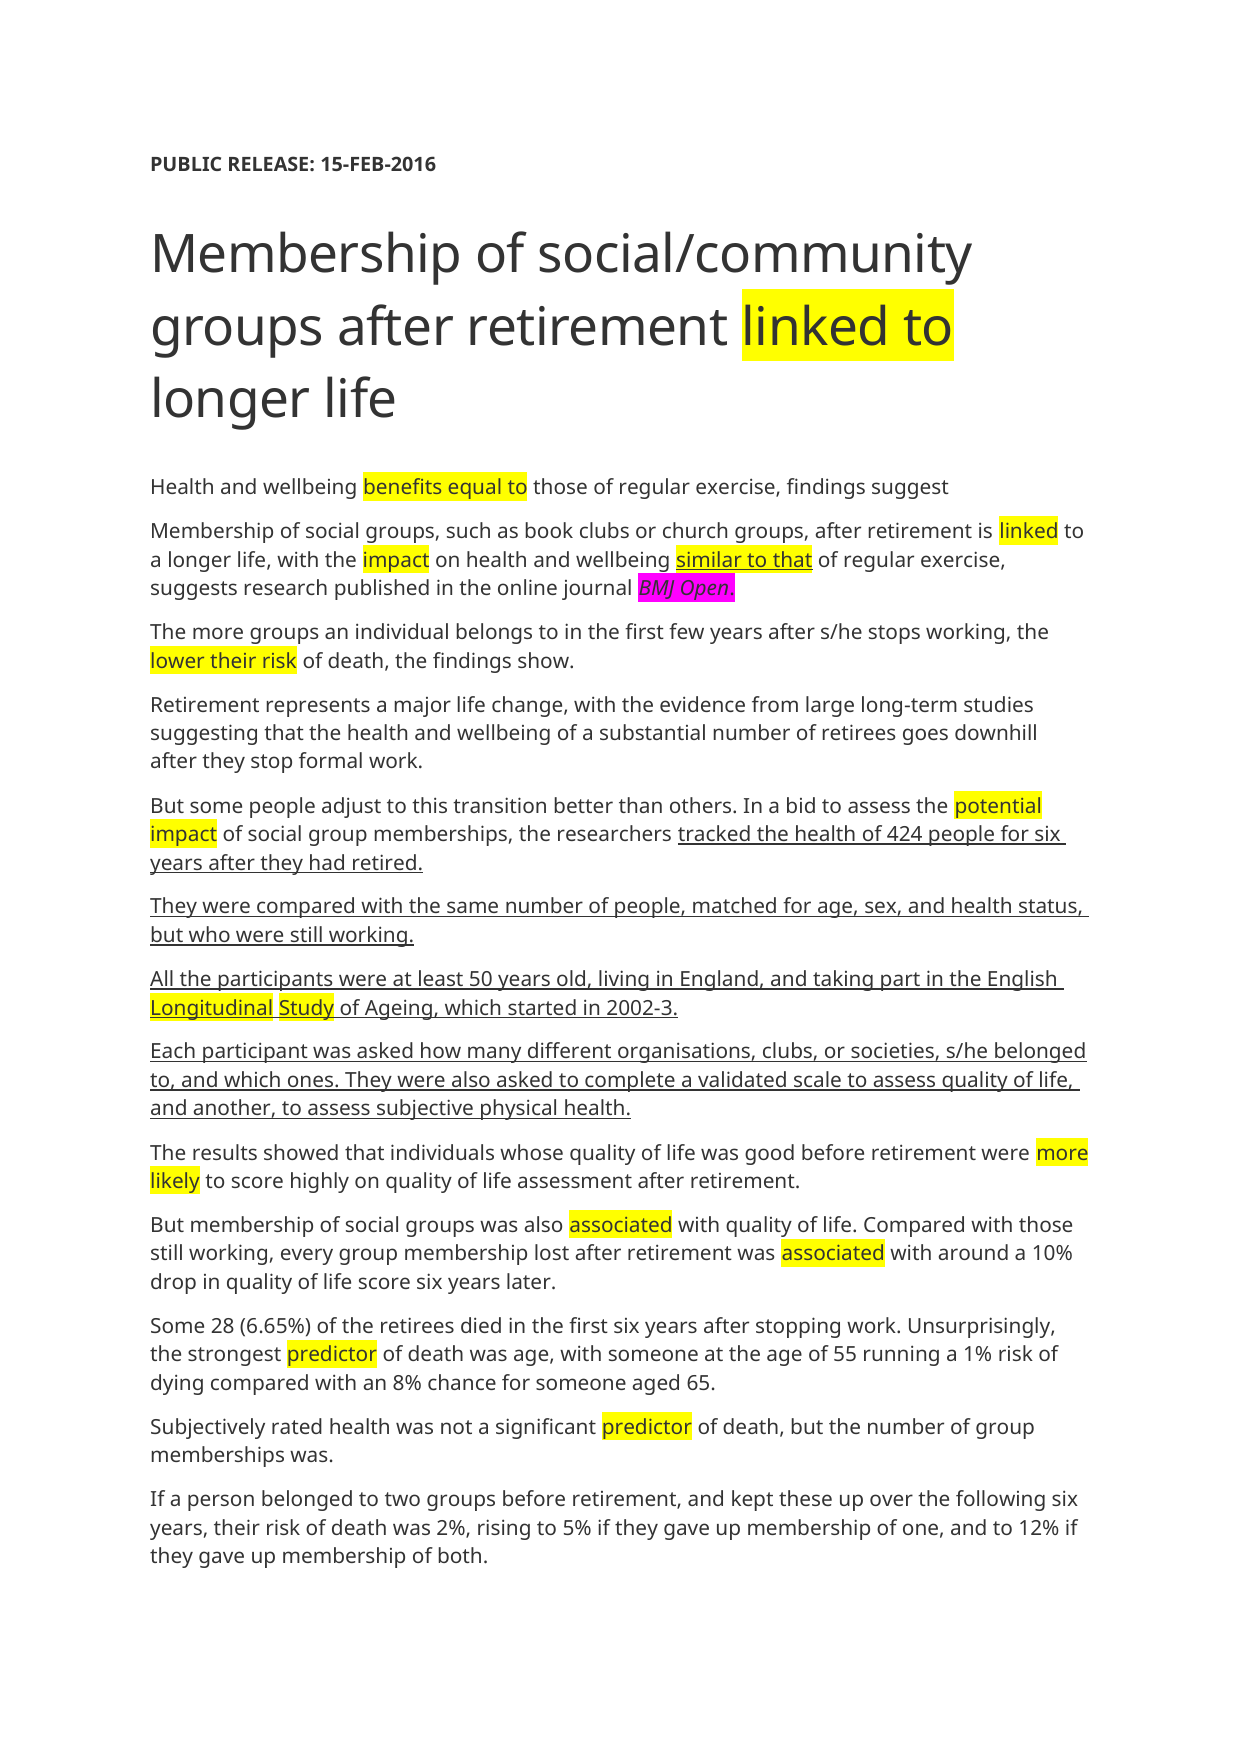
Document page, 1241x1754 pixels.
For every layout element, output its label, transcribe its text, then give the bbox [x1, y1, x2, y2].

text Retirement represents a major life change, with the evidence from large long-term studies suggesting that the health and wellbeing of a substantial number of retirees goes downhill after they stop formal work. [150, 690, 1090, 775]
text The results showed that individuals whose quality of life was good before retirement were more likely to score highly on quality of life assessment after retirement. [150, 1138, 1090, 1194]
text Membership of social groups, such as book clubs or church groups, after retirement is linked to a longer life, with the impact on health and wellbeing similar to that of regular exercise, suggests research published in the online journal BMJ Open. [150, 516, 1090, 602]
text Health and wellbeing benefits equal to those of regular exercise, findings suggest [527, 472, 1090, 501]
text The more groups an individual belongs to in the first few years after s/he stops working, the lower their risk of death, the findings show. [150, 617, 1090, 674]
text Each participant was asked how many different organisations, clubs, or societies, s/he belonged to, and which ones. They were also asked to complete a validated scale to assess quality of life, and another, to assess subjective physical health. [150, 1037, 1090, 1122]
text All the participants were at least 50 years old, living in England, and taking part in the English Longitudinal Study of Ageing, which started in 2002-3. [150, 964, 1090, 1021]
text Public Release: 15-Feb-2016 [150, 150, 1090, 177]
text If a person belonged to two groups before retirement, and kept these up over the following six years, their risk of death was 2%, rising to 5% if they gave up membership of one, and to 12% if they gave up membership of both. [150, 1484, 1090, 1570]
text Membership of social/community groups after retirement linked to longer life [150, 216, 1090, 433]
text They were compared with the same number of people, matched for age, sex, and health status, but who were still working. [150, 892, 1090, 948]
text But membership of social groups was also associated with quality of life. Compared with those still working, every group membership lost after retirement was associated with around a 10% drop in quality of life score six years later. [150, 1210, 1090, 1295]
text Health and wellbeing benefits equal to those of regular exercise, findings suggest [150, 472, 363, 501]
text Subjectively rated health was not a significant predictor of death, but the number of group memberships was. [150, 1412, 1090, 1469]
text But some people adjust to this transition better than others. In a bid to assess the potential impact of social group memberships, the researchers tracked the health of 424 people for six years after they had retired. [150, 791, 1090, 876]
text Some 28 (6.65%) of the retirees died in the first six years after stopping work. Unsurprisingly, the strongest predictor of death was age, with someone at the age of 55 running a 1% risk of dying compared with an 8% chance for someone aged 65. [150, 1311, 1090, 1396]
